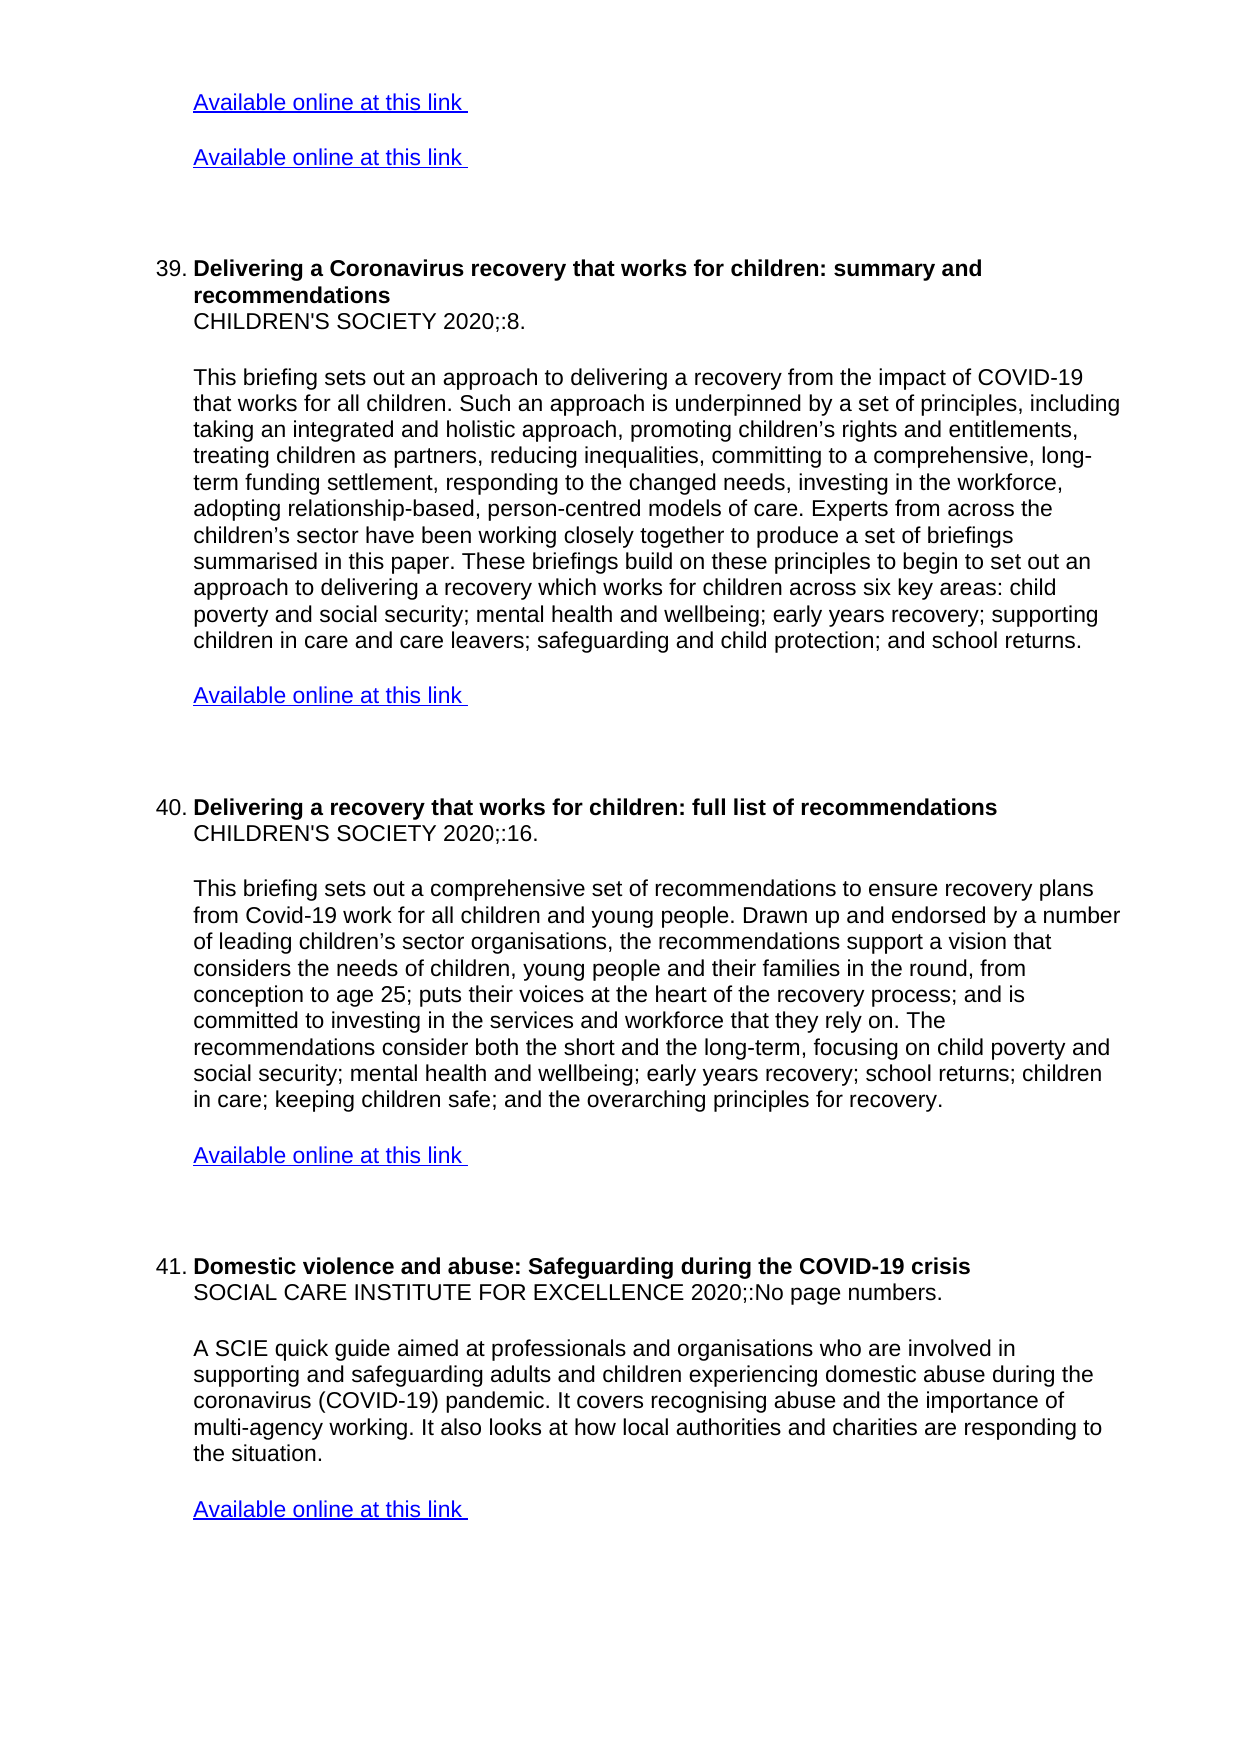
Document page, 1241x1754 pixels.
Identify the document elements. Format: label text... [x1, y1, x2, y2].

text Available online at this link [193, 144, 1122, 171]
text This briefing sets out a comprehensive set of recommendations to ensure recovery plans from Covid-19 work for all children and young people. Drawn up and endorsed by a number of leading children’s sector organisations, the recommendations support a vision that considers the needs of children, young people and their families in the round, from conception to age 25; puts their voices at the heart of the recovery process; and is committed to investing in the services and workforce that they rely on. The recommendations consider both the short and the long-term, focusing on child poverty and social security; mental health and wellbeing; early years recovery; school returns; children in care; keeping children safe; and the overarching principles for recovery. [193, 875, 1122, 1113]
text This briefing sets out an approach to delivering a recovery from the impact of COVID-19 that works for all children. Such an approach is underpinned by a set of principles, including taking an integrated and holistic approach, promoting children’s rights and entitlements, treating children as partners, reducing inequalities, committing to a comprehensive, long-term funding settlement, responding to the changed needs, investing in the workforce, adopting relationship-based, person-centred models of care. Experts from across the children’s sector have been working closely together to produce a set of briefings summarised in this paper. These briefings build on these principles to begin to set out an approach to delivering a recovery which works for children across six key areas: child poverty and social security; mental health and wellbeing; early years recovery; supporting children in care and care leavers; safeguarding and child protection; and school returns. [193, 363, 1122, 653]
list Delivering a recovery that works for children: full list of recommendations CHILDREN'S SOCIETY 2020;:16. [156, 793, 1122, 846]
list Delivering a Coronavirus recovery that works for children: summary and recommendations CHILDREN'S SOCIETY 2020;:8. [156, 255, 1122, 334]
text Available online at this link [193, 1142, 1122, 1168]
text A SCIE quick guide aimed at professionals and organisations who are involved in supporting and safeguarding adults and children experiencing domestic abuse during the coronavirus (COVID-19) pandemic. It covers recognising abuse and the importance of multi-agency working. It also looks at how local authorities and charities are responding to the situation. [193, 1335, 1122, 1466]
list Domestic violence and abuse: Safeguarding during the COVID-19 crisis SOCIAL CARE INSTITUTE FOR EXCELLENCE 2020;:No page numbers. [156, 1253, 1122, 1306]
text Available online at this link [193, 682, 1122, 709]
text Available online at this link [193, 89, 1122, 115]
text Available online at this link [193, 1496, 1122, 1522]
